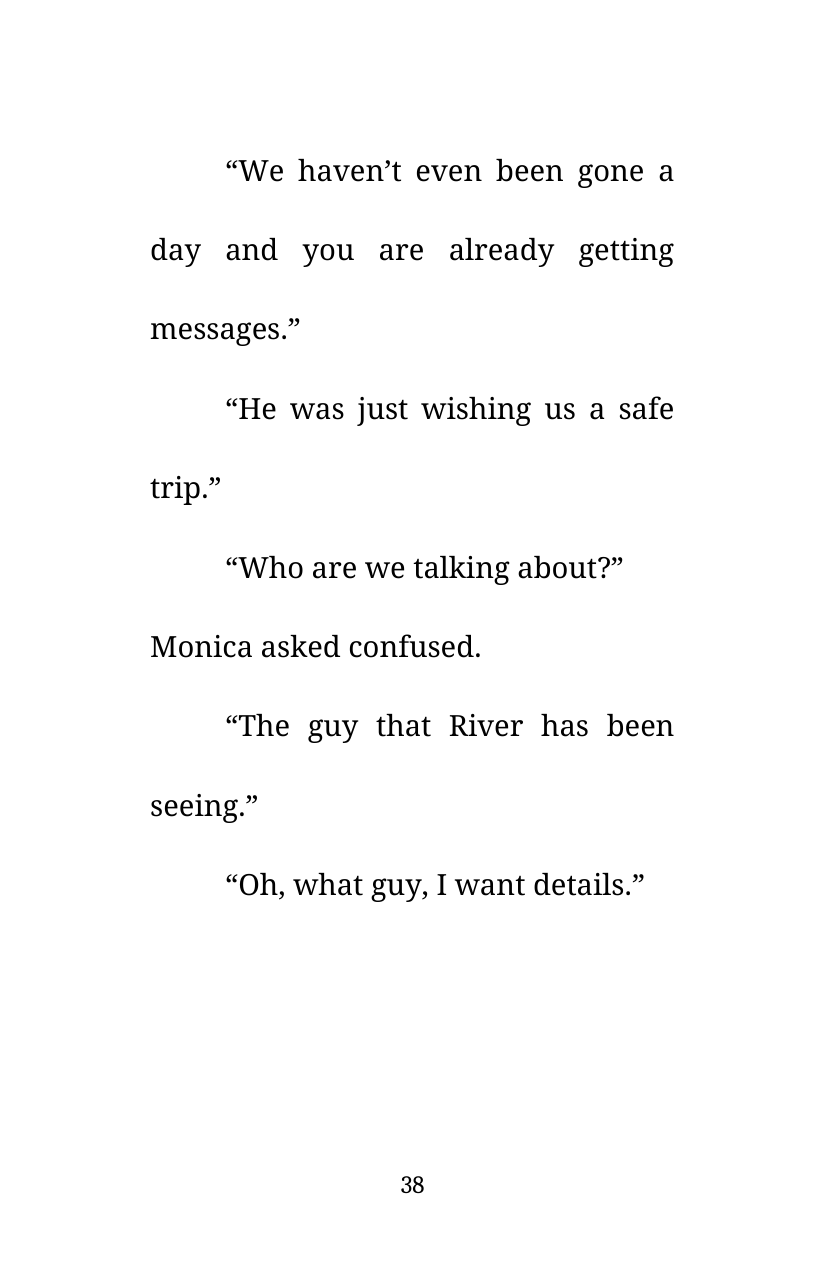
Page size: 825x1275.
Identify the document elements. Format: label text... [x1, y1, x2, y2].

text “He was just wishing us a safe trip.” [150, 388, 675, 507]
text “We haven’t even been gone a day and you are already getting messages.” [150, 150, 675, 348]
text “Who are we talking about?” [150, 547, 675, 587]
text “Oh, what guy, I want details.” [150, 864, 675, 904]
text “The guy that River has been seeing.” [150, 706, 675, 825]
text Monica asked confused. [150, 626, 675, 666]
